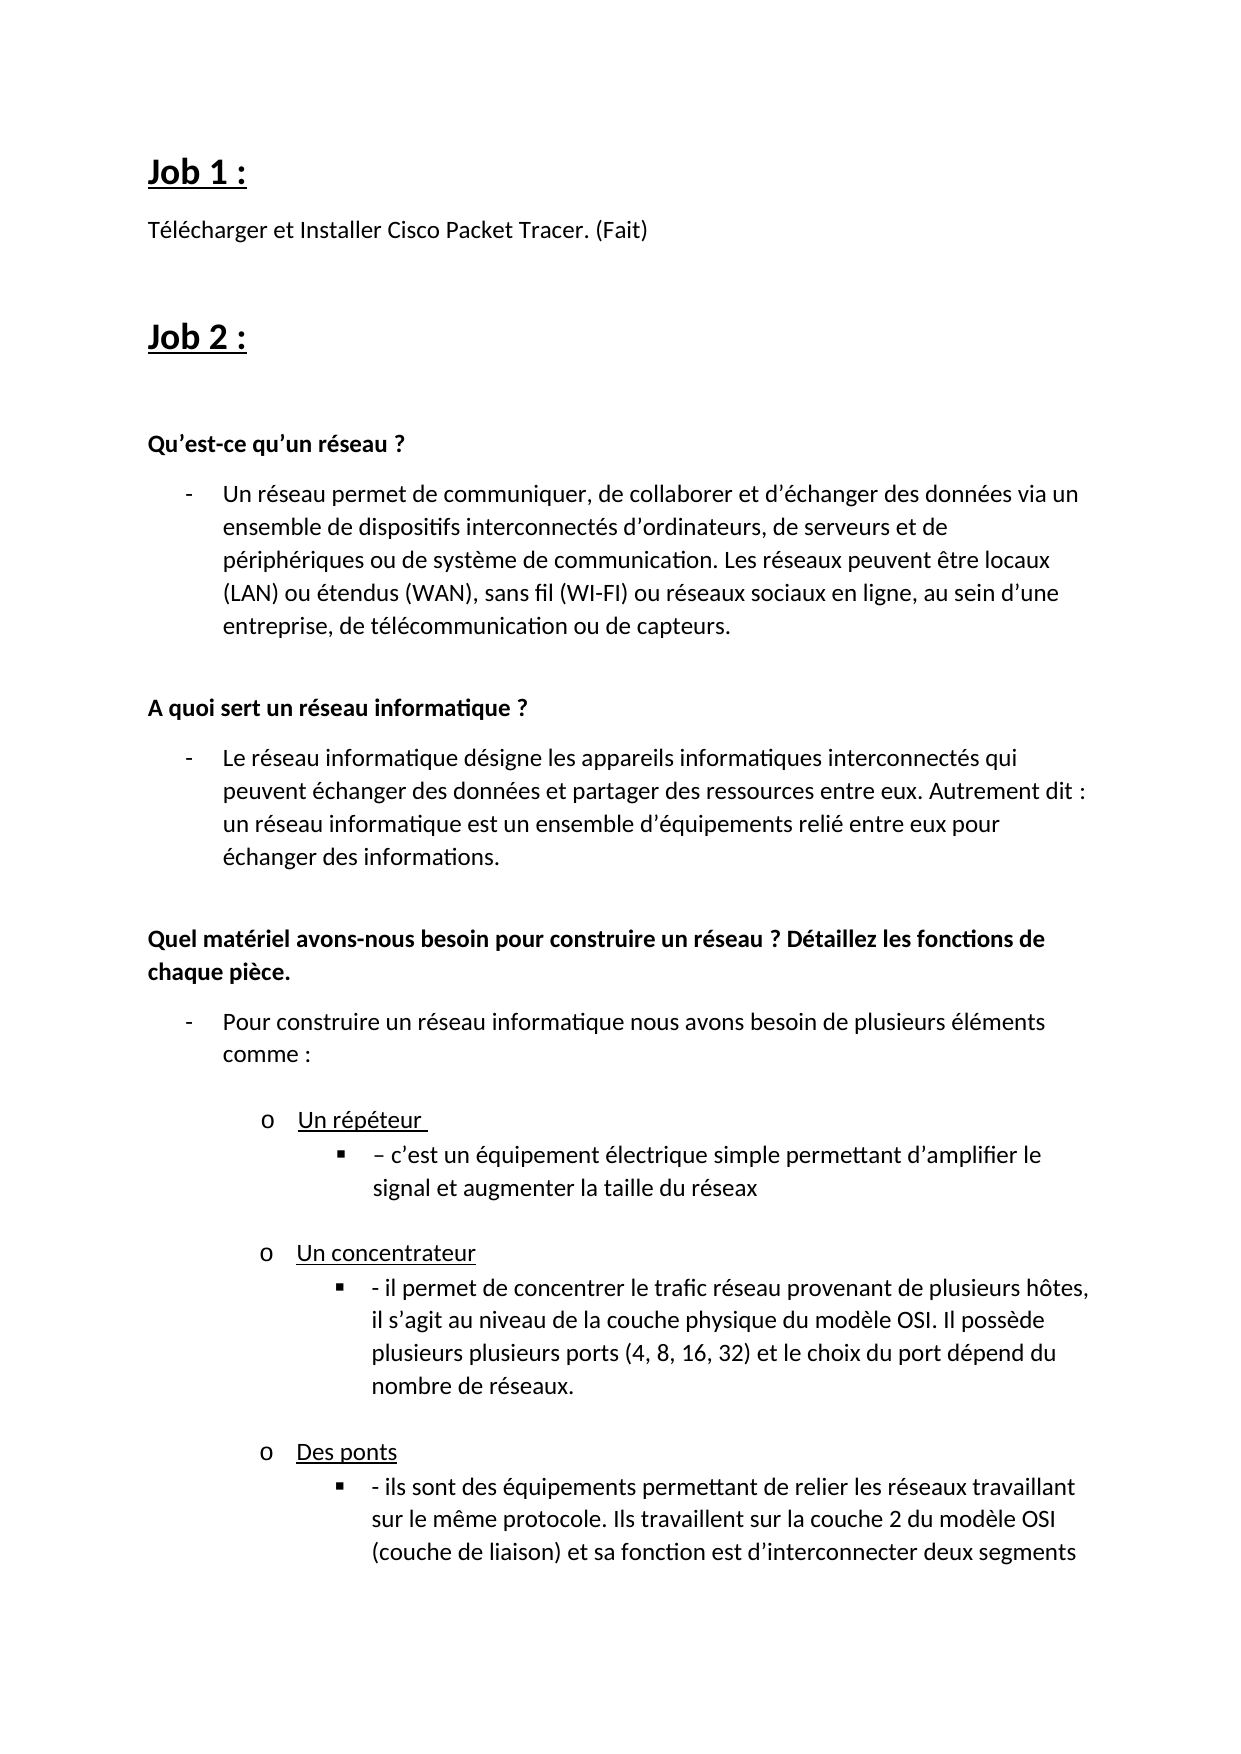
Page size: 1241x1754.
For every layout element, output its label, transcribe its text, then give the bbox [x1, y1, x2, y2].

text Job 1 : [148, 148, 1093, 193]
list Un réseau permet de communiquer, de collaborer et d’échanger des données via un ensemble de dispositifs interconnectés d’ordinateurs, de serveurs et de périphériques ou de système de communication. Les réseaux peuvent être locaux (LAN) ou étendus (WAN), sans fil (WI-FI) ou réseaux sociaux en ligne, au sein d’une entreprise, de télécommunication ou de capteurs. [185, 478, 1093, 640]
list Pour construire un réseau informatique nous avons besoin de plusieurs éléments comme : [185, 1006, 1093, 1069]
list Le réseau informatique désigne les appareils informatiques interconnectés qui peuvent échanger des données et partager des ressources entre eux. Autrement dit : un réseau informatique est un ensemble d’équipements relié entre eux pour échanger des informations. [185, 742, 1093, 871]
text Qu’est-ce qu’un réseau ? [148, 429, 1093, 459]
text Job 2 : [148, 313, 1093, 359]
text A quoi sert un réseau informatique ? [148, 692, 1093, 723]
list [334, 1471, 1093, 1567]
list Un répéteur [260, 1104, 1093, 1136]
text Télécharger et Installer Cisco Packet Tracer. (Fait) [148, 214, 1093, 244]
list Des ponts [259, 1436, 1093, 1468]
list - il permet de concentrer le trafic réseau provenant de plusieurs hôtes, il s’agit au niveau de la couche physique du modèle OSI. Il possède plusieurs plusieurs ports (4, 8, 16, 32) et le choix du port dépend du nombre de réseaux. [334, 1272, 1093, 1401]
list – c’est un équipement électrique simple permettant d’amplifier le signal et augmenter la taille du réseax [335, 1139, 1093, 1202]
list Un concentrateur [259, 1237, 1093, 1269]
text Quel matériel avons-nous besoin pour construire un réseau ? Détaillez les fonctions de chaque pièce. [148, 923, 1093, 987]
